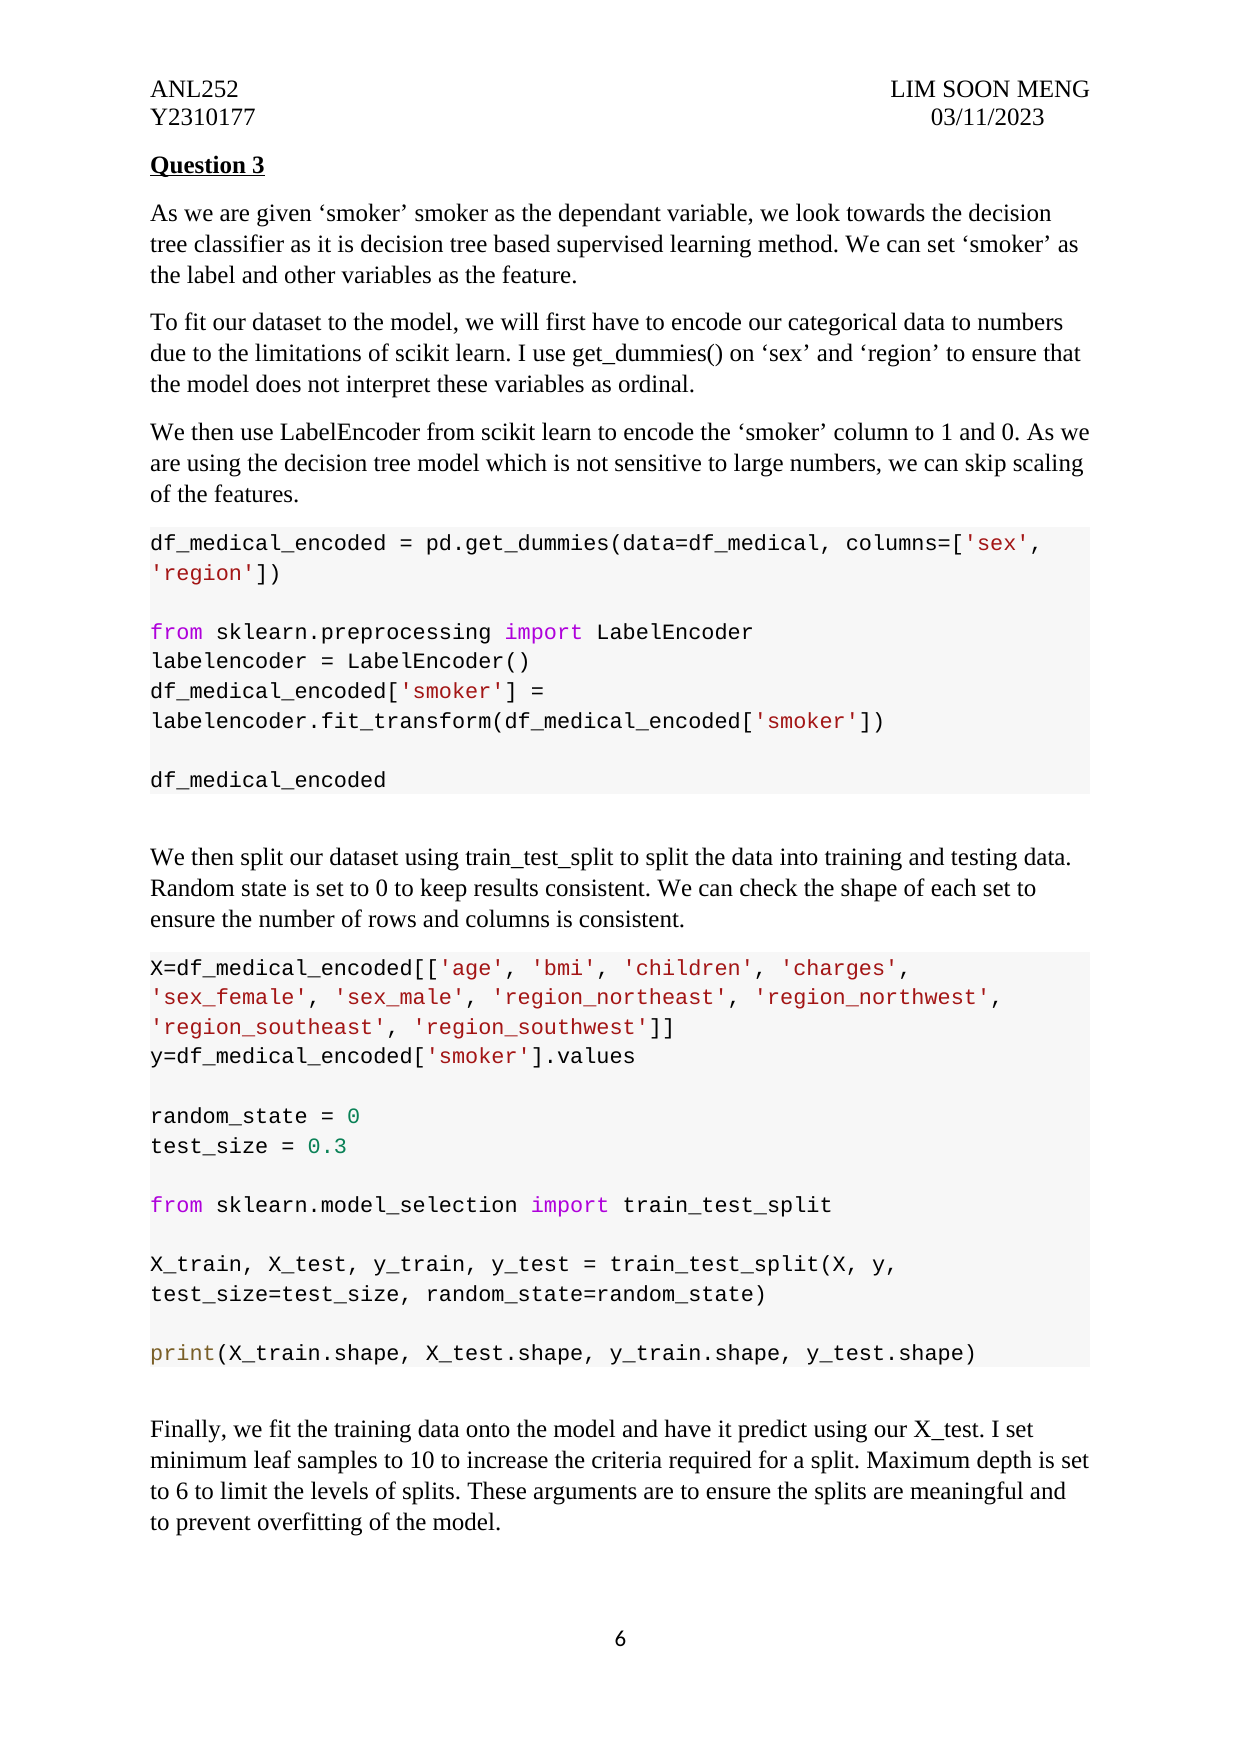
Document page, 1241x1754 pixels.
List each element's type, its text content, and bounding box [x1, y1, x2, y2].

text labelencoder = LabelEncoder() [150, 646, 1090, 676]
text As we are given ‘smoker’ smoker as the dependant variable, we look towards the decision tree classifier as it is decision tree based supervised learning method. We can set ‘smoker’ as the label and other variables as the feature. [150, 198, 1090, 288]
text We then split our dataset using train_test_split to split the data into training and testing data. Random state is set to 0 to keep results consistent. We can check the shape of each set to ensure the number of rows and columns is consistent. [150, 842, 1090, 933]
text test_size = 0.3 [150, 1130, 1090, 1159]
text X_train, X_test, y_train, y_test = train_test_split(X, y, test_size=test_size, random_state=random_state) [150, 1249, 1090, 1308]
text random_state = 0 [150, 1100, 1090, 1130]
text X=df_medical_encoded[['age', 'bmi', 'children', 'charges', 'sex_female', 'sex_male', 'region_northeast', 'region_northwest', 'region_southeast', 'region_southwest']] [150, 952, 1090, 1041]
text df_medical_encoded [150, 764, 1090, 794]
text y=df_medical_encoded['smoker'].values [150, 1041, 1090, 1071]
text from sklearn.preprocessing import LabelEncoder [150, 616, 1090, 646]
text We then use LabelEncoder from scikit learn to encode the ‘smoker’ column to 1 and 0. As we are using the decision tree model which is not sensitive to large numbers, we can skip scaling of the features. [150, 417, 1090, 508]
text Finally, we fit the training data onto the model and have it predict using our X_test. I set minimum leaf samples to 10 to increase the criteria required for a split. Maximum depth is set to 6 to limit the levels of splits. These arguments are to ensure the splits are meaningful and to prevent overfitting of the model. [150, 1414, 1090, 1536]
text Question 3 [150, 150, 1090, 179]
text df_medical_encoded['smoker'] = labelencoder.fit_transform(df_medical_encoded['smoker']) [150, 676, 1090, 735]
text df_medical_encoded = pd.get_dummies(data=df_medical, columns=['sex', 'region']) [150, 527, 1090, 586]
text print(X_train.shape, X_test.shape, y_train.shape, y_test.shape) [150, 1338, 1090, 1367]
text To fit our dataset to the model, we will first have to encode our categorical data to numbers due to the limitations of scikit learn. I use get_dummies() on ‘sex’ and ‘region’ to ensure that the model does not interpret these variables as ordinal. [150, 307, 1090, 398]
text from sklearn.model_selection import train_test_split [150, 1189, 1090, 1219]
